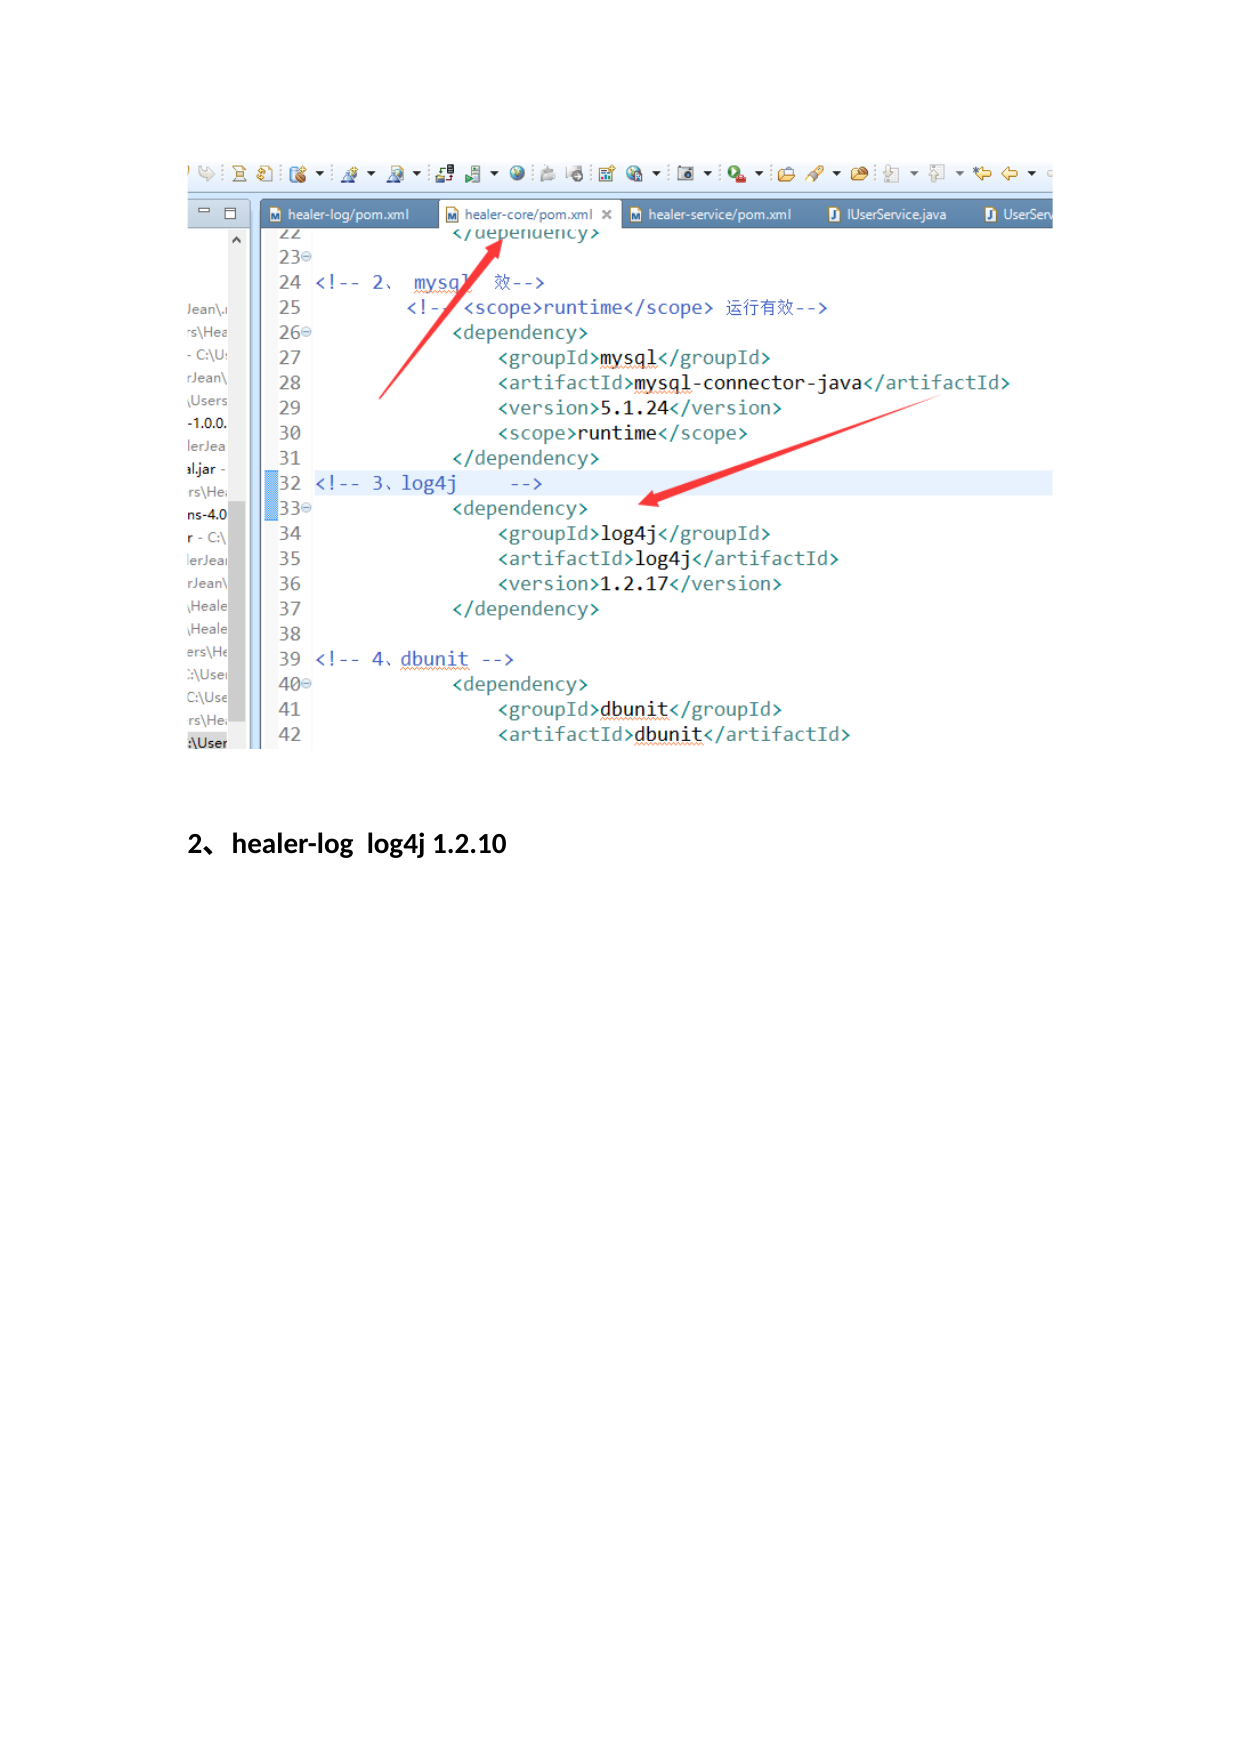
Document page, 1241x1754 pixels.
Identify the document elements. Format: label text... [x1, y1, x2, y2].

subtitle 2、healer-log log4j 1.2.10 [187, 809, 1053, 874]
picture [187, 162, 1053, 749]
